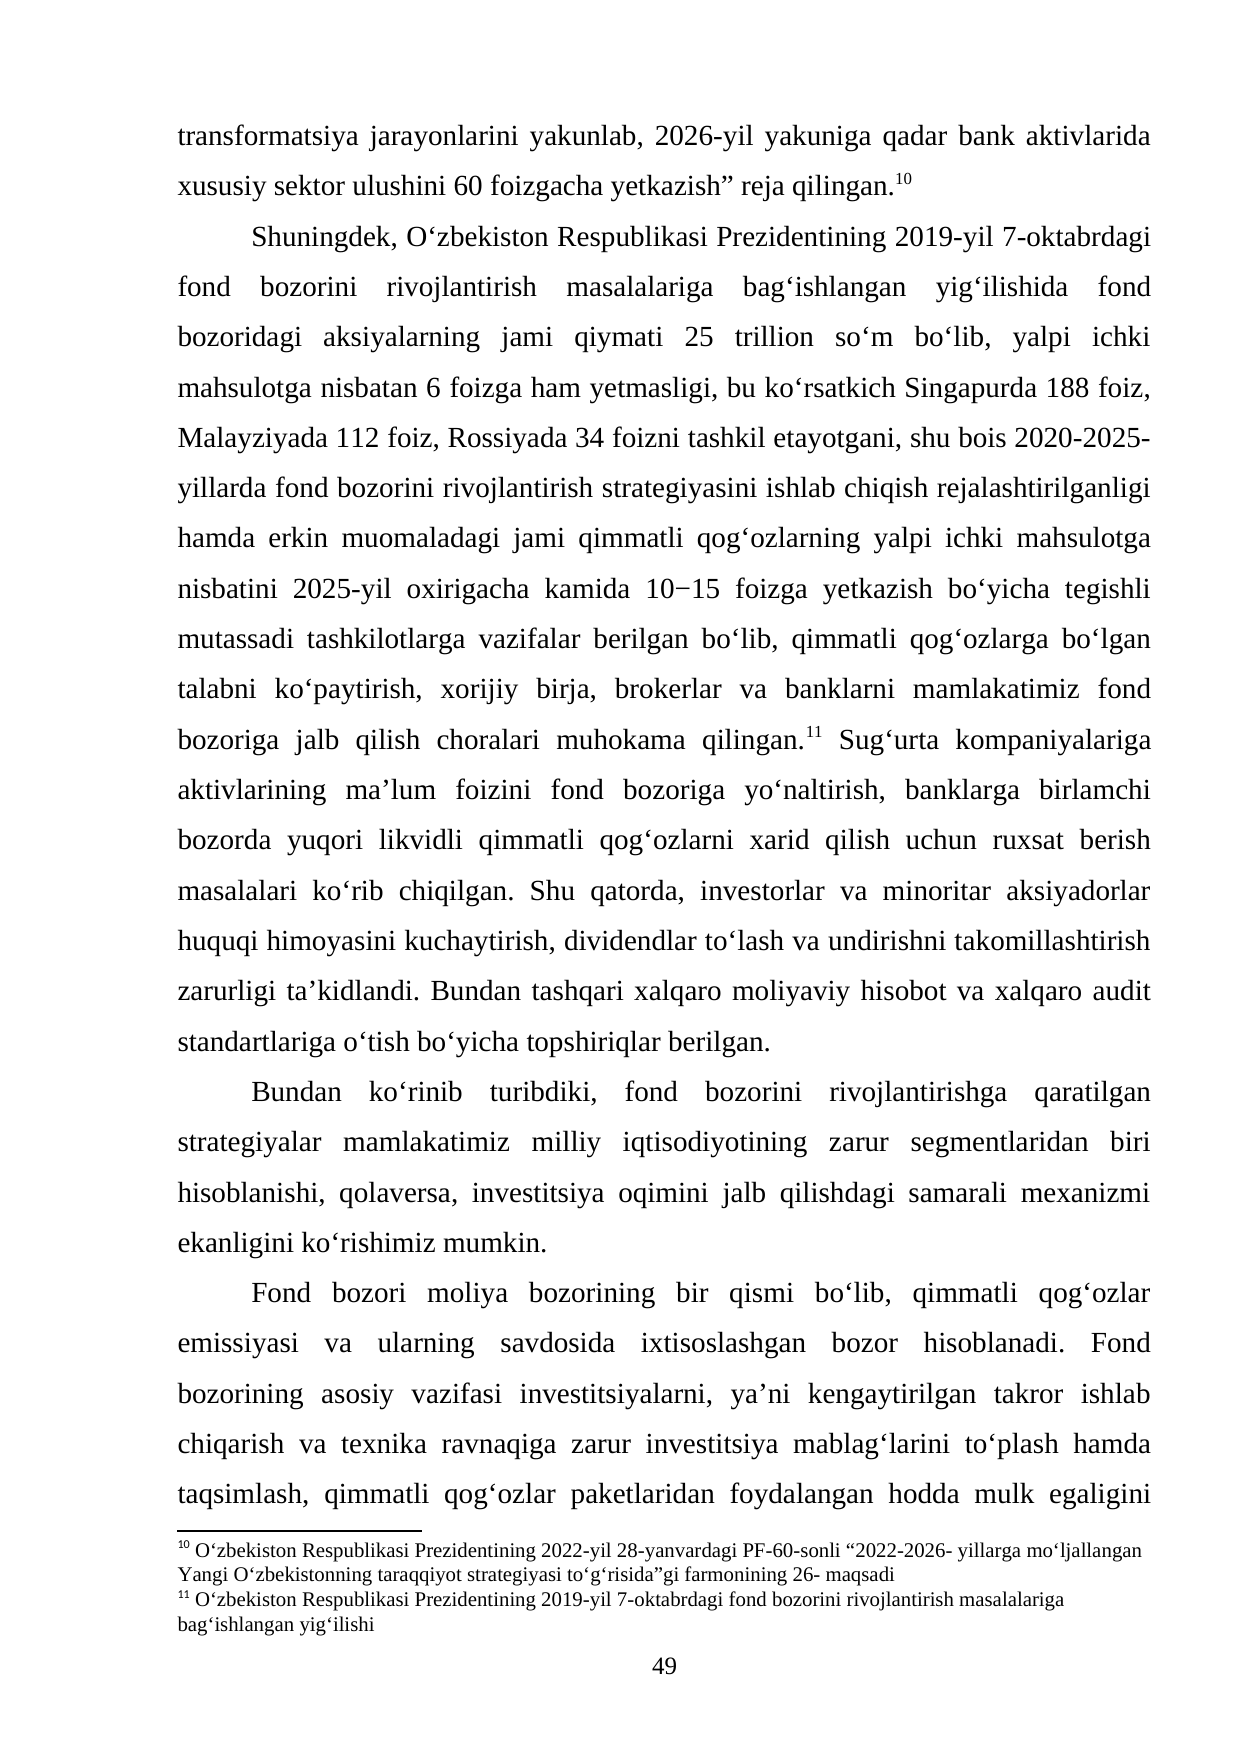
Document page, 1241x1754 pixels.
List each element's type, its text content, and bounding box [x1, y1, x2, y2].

text Bundan ko‘rinib turibdiki, fond bozorini rivojlantirishga qaratilgan strategiyalar mamlakatimiz milliy iqtisodiyotining zarur segmentlaridan biri hisoblanishi, qolaversa, investitsiya oqimini jalb qilishdagi samarali mexanizmi ekanligini ko‘rishimiz mumkin. [177, 1074, 1152, 1258]
text Shuningdek, O‘zbekiston Respublikasi Prezidentining 2019-yil 7-oktabrdagi fond bozorini rivojlantirish masalalariga bag‘ishlangan yig‘ilishida fond bozoridagi aksiyalarning jami qiymati 25 trillion so‘m bo‘lib, yalpi ichki mahsulotga nisbatan 6 foizga ham yetmasligi, bu ko‘rsatkich Singapurda 188 foiz, Malayziyada 112 foiz, Rossiyada 34 foizni tashkil etayotgani, shu bois 2020-2025-yillarda fond bozorini rivojlantirish strategiyasini ishlab chiqish rejalashtirilganligi hamda erkin muomaladagi jami qimmatli qog‘ozlarning yalpi ichki mahsulotga nisbatini 2025-yil oxirigacha kamida 10−15 foizga yetkazish bo‘yicha tegishli mutassadi tashkilotlarga vazifalar berilgan bo‘lib, qimmatli qog‘ozlarga bo‘lgan talabni ko‘paytirish, xorijiy birja, brokerlar va banklarni mamlakatimiz fond bozoriga jalb qilish choralari muhokama qilingan. Sug‘urta kompaniyalariga aktivlarining ma’lum foizini fond bozoriga yo‘naltirish, banklarga birlamchi bozorda yuqori likvidli qimmatli qog‘ozlarni xarid qilish uchun ruxsat berish masalalari ko‘rib chiqilgan. Shu qatorda, investorlar va minoritar aksiyadorlar huquqi himoyasini kuchaytirish, dividendlar to‘lash va undirishni takomillashtirish zarurligi ta’kidlandi. Bundan tashqari xalqaro moliyaviy hisobot va xalqaro audit standartlariga o‘tish bo‘yicha topshiriqlar berilgan. [177, 219, 1152, 1057]
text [177, 1275, 1152, 1510]
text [177, 118, 1152, 202]
